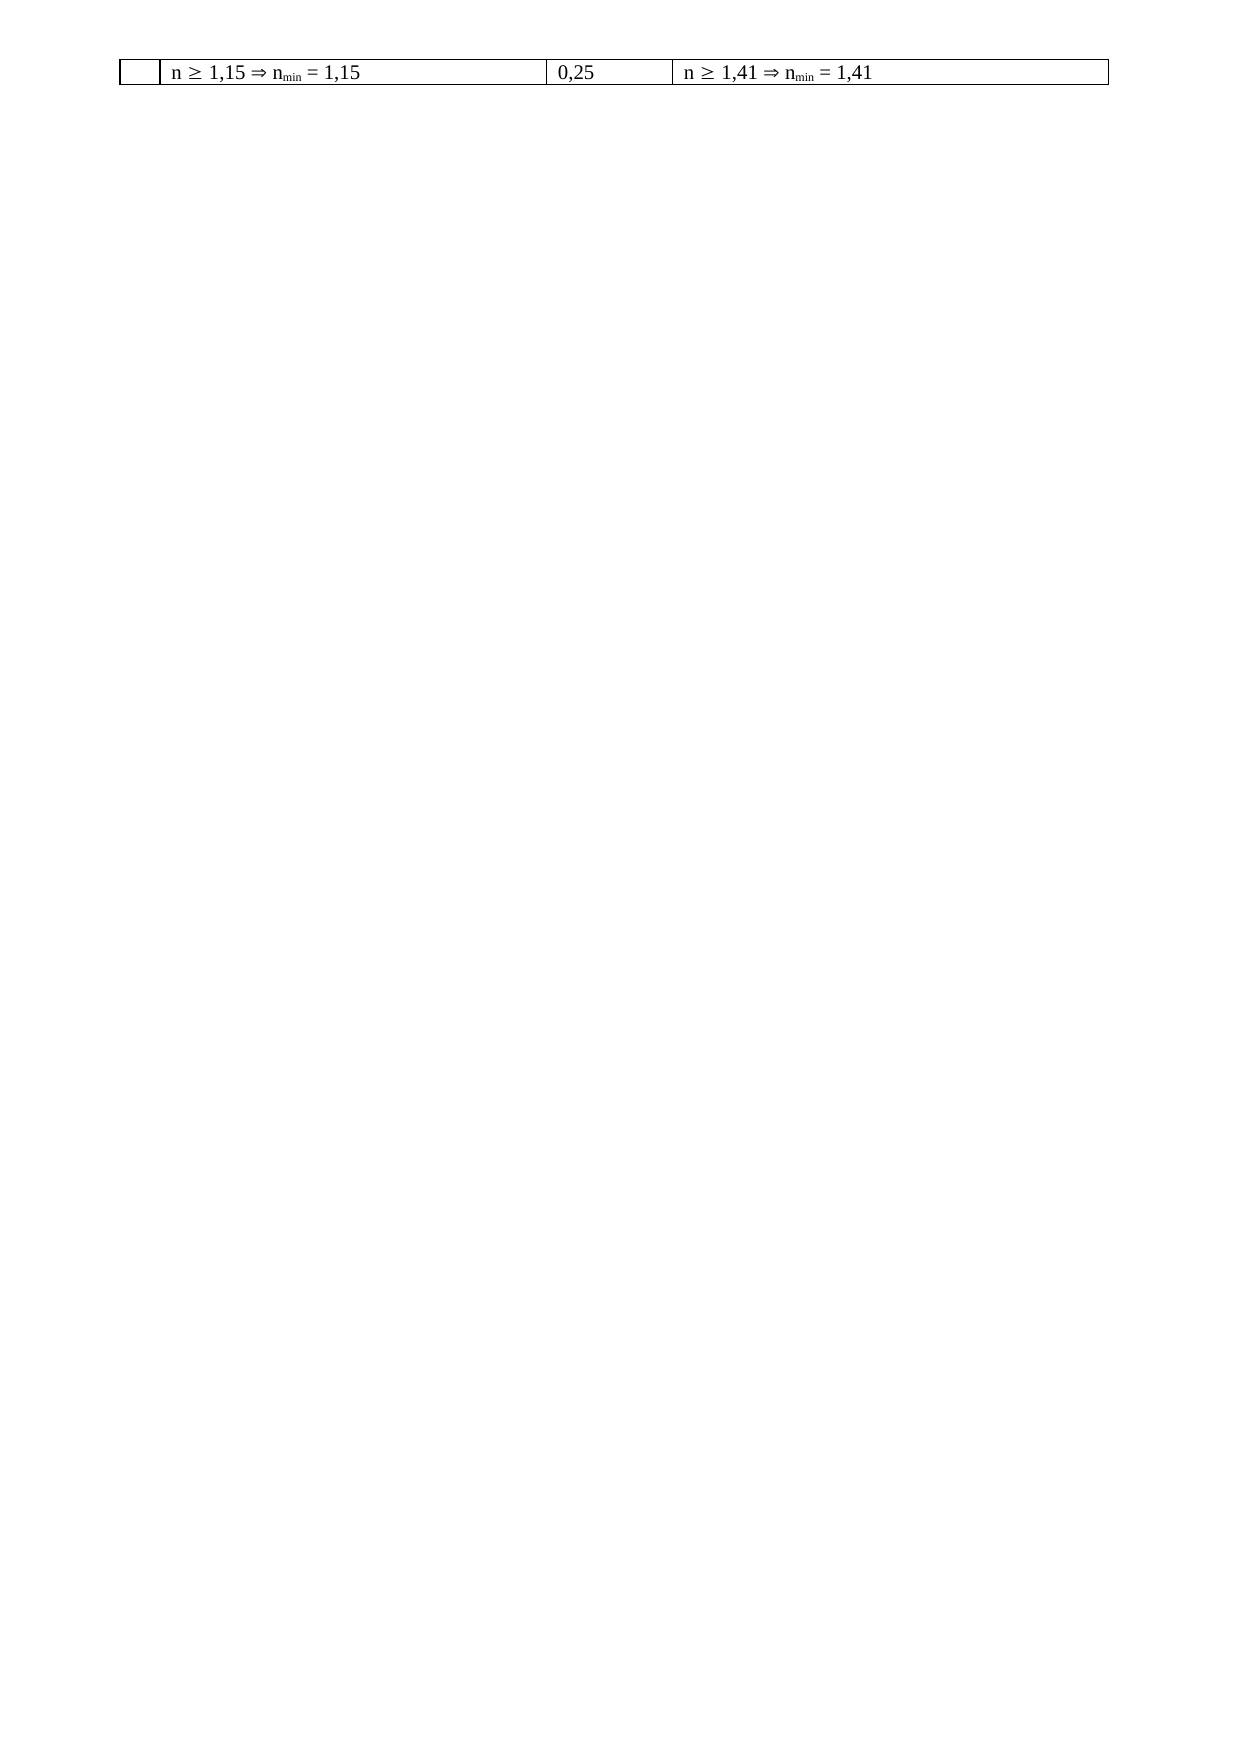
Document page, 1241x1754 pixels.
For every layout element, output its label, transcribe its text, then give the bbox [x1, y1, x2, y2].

table_cell 0,25x2 0,25 0,25 [547, 60, 672, 84]
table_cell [673, 60, 1108, 84]
table_cell 5 [121, 60, 159, 84]
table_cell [161, 60, 546, 84]
